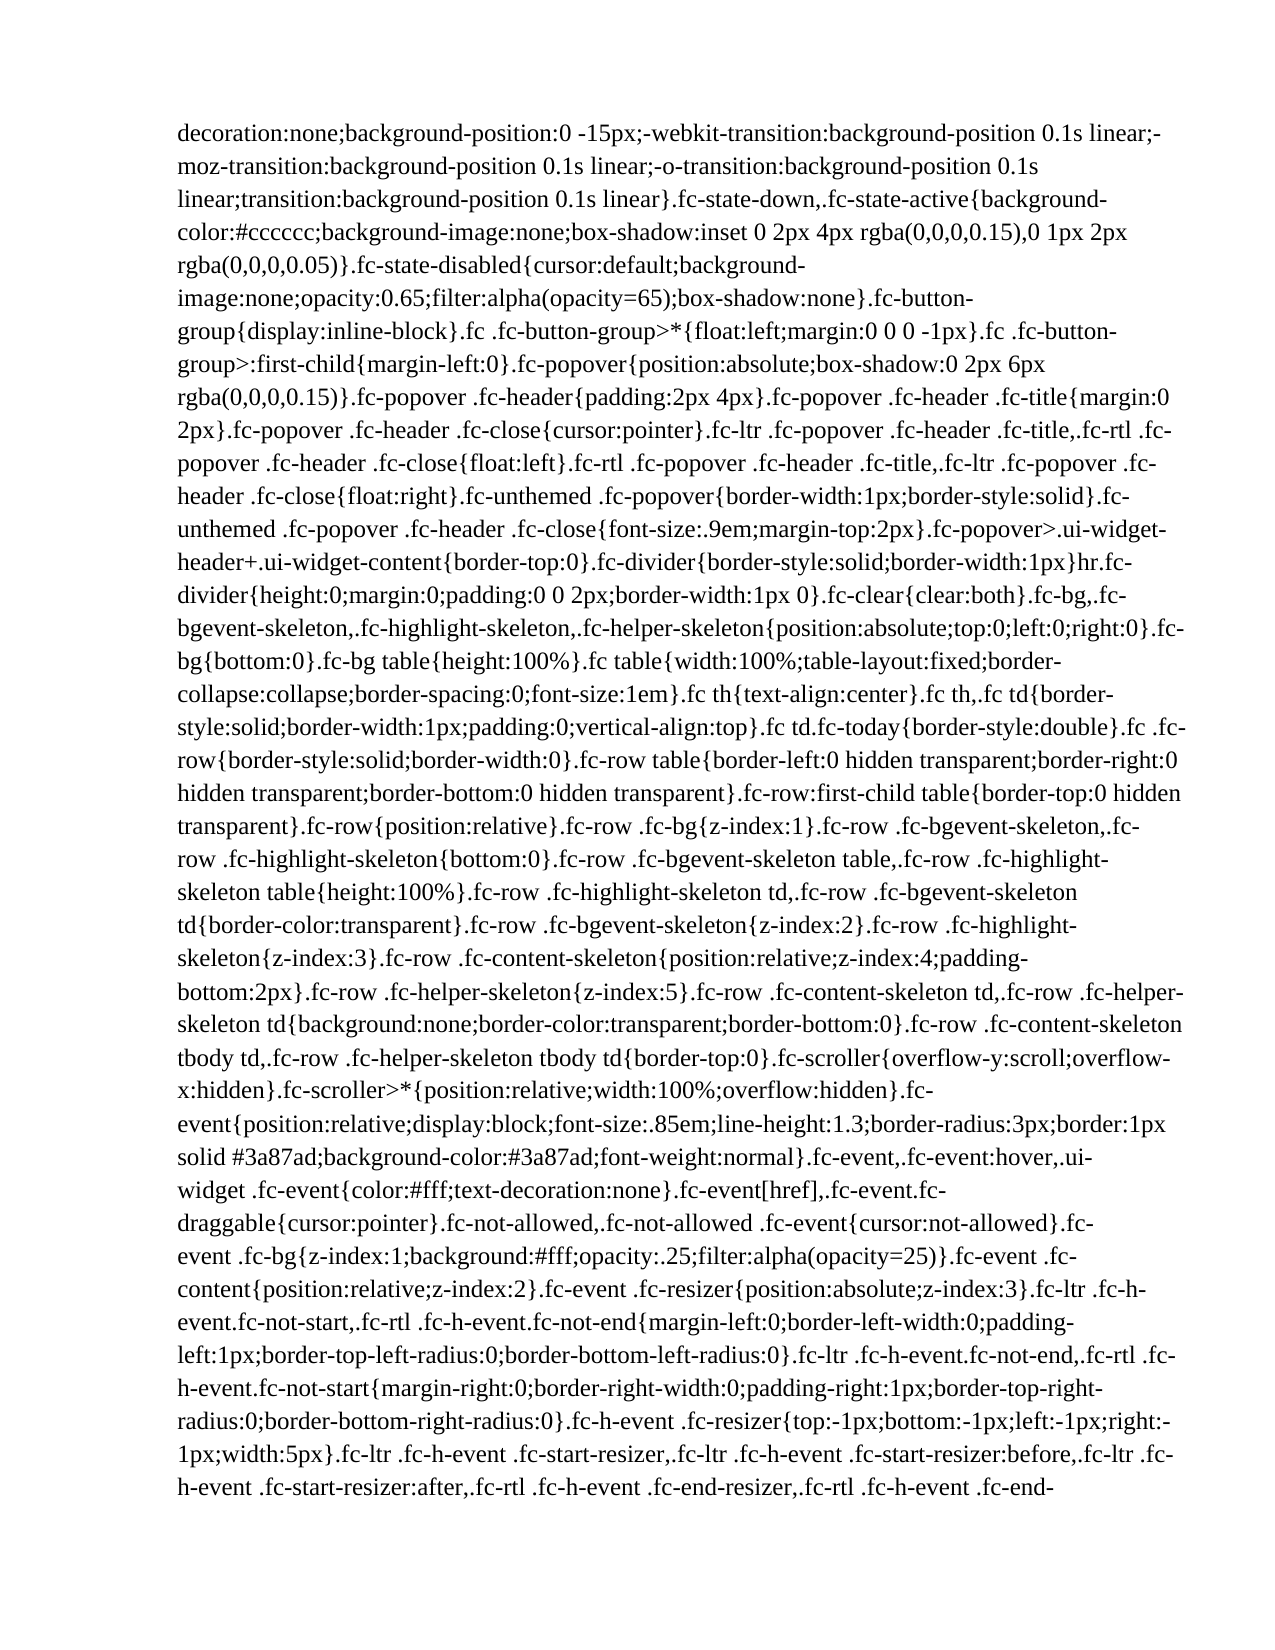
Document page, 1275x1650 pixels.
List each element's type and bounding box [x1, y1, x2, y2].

text [177, 118, 1186, 1501]
